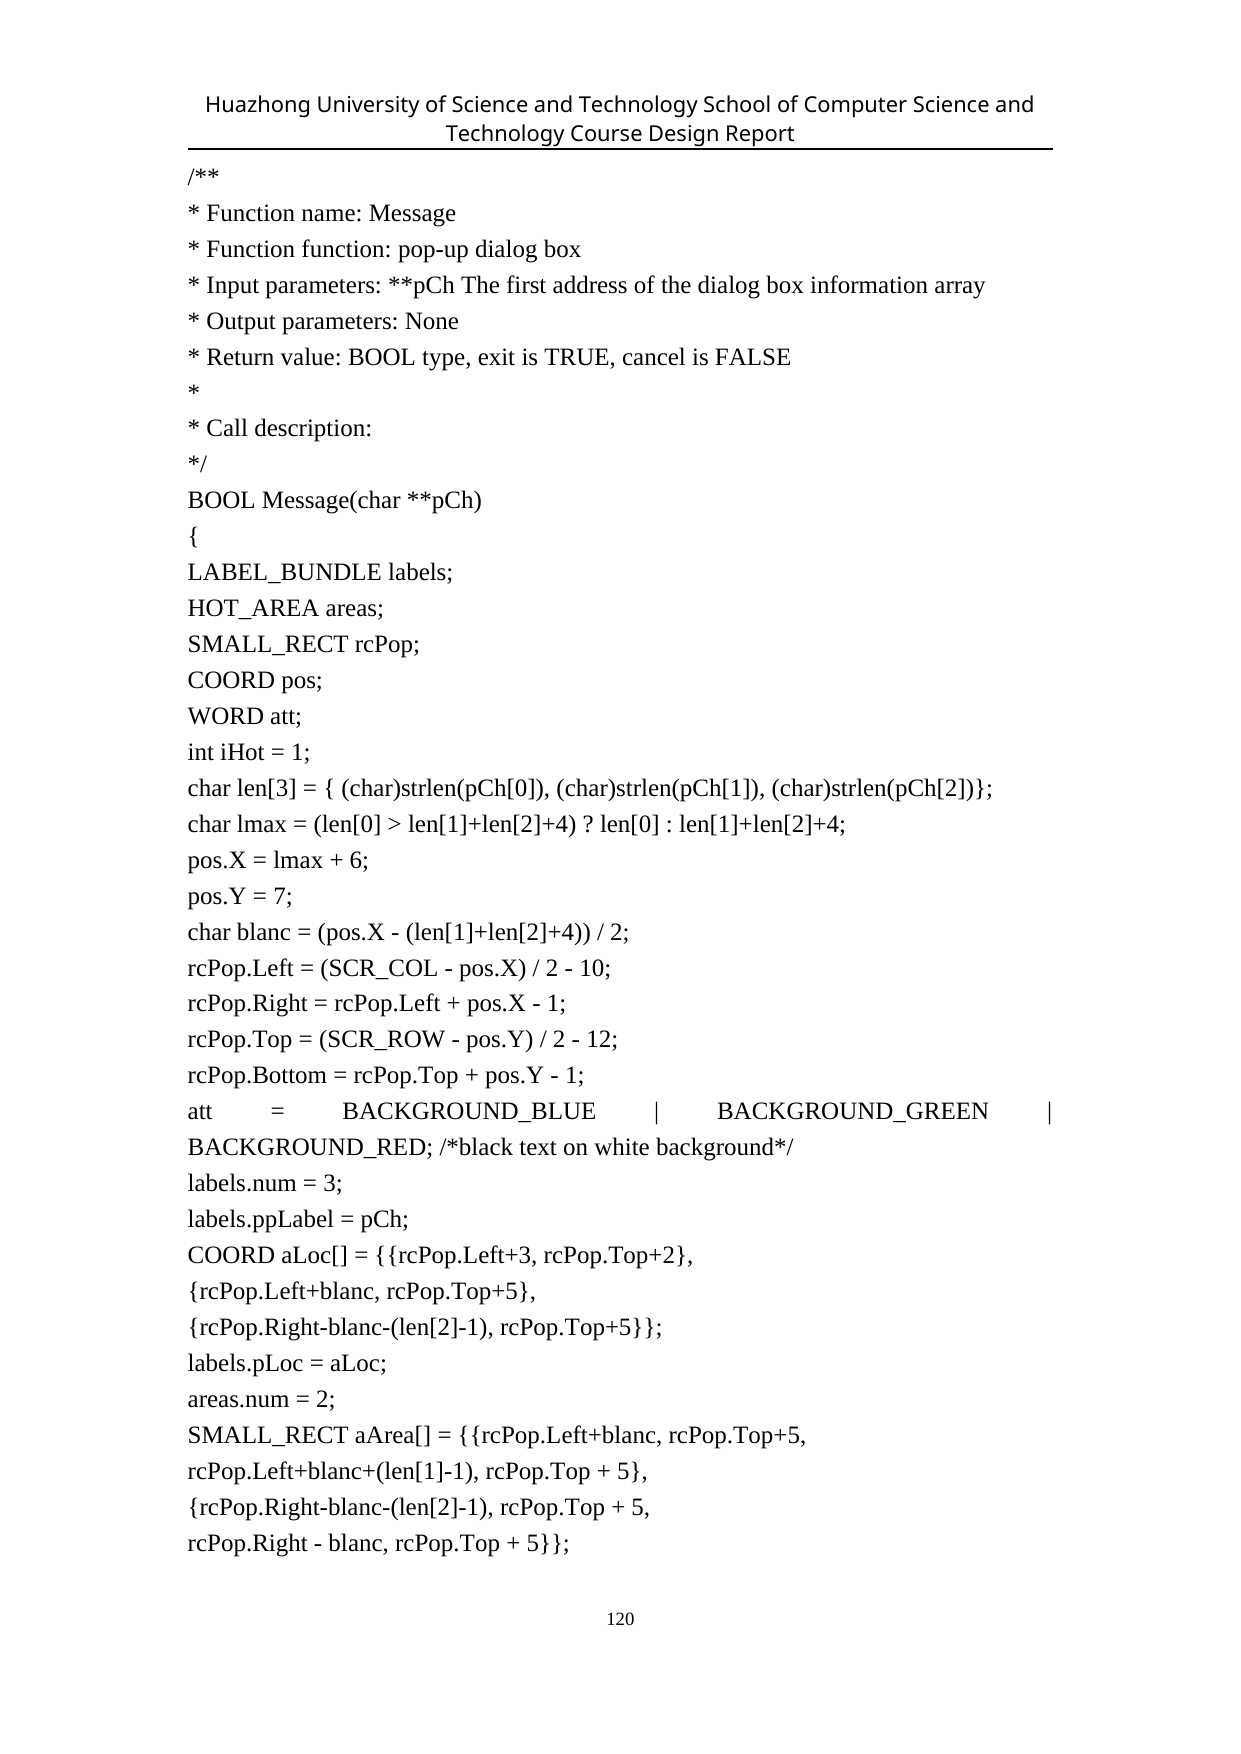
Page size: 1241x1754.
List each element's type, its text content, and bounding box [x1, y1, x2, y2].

text * Input parameters: **pCh The first address of the dialog box information array [187, 270, 1053, 298]
text BOOL Message(char **pCh) [187, 485, 1053, 514]
text * [187, 378, 1053, 406]
text areas.num = 2; [187, 1384, 1053, 1413]
text char len[3] = { (char)strlen(pCh[0]), (char)strlen(pCh[1]), (char)strlen(pCh[2])}; [187, 773, 1053, 802]
text rcPop.Right = rcPop.Left + pos.X - 1; [187, 988, 1053, 1017]
text SMALL_RECT rcPop; [187, 629, 1053, 658]
text * Output parameters: None [187, 306, 1053, 334]
text rcPop.Left+blanc+(len[1]-1), rcPop.Top + 5}, [187, 1456, 1053, 1484]
text rcPop.Bottom = rcPop.Top + pos.Y - 1; [187, 1060, 1053, 1089]
text int iHot = 1; [187, 737, 1053, 766]
text */ [187, 449, 1053, 478]
text pos.Y = 7; [187, 881, 1053, 909]
text labels.ppLabel = pCh; [187, 1204, 1053, 1233]
text rcPop.Right - blanc, rcPop.Top + 5}}; [187, 1528, 1053, 1556]
text * Return value: BOOL type, exit is TRUE, cancel is FALSE [187, 342, 1053, 370]
text /** [187, 162, 1053, 191]
text COORD aLoc[] = {{rcPop.Left+3, rcPop.Top+2}, [187, 1240, 1053, 1269]
text WORD att; [187, 701, 1053, 730]
text * Function function: pop-up dialog box [187, 234, 1053, 263]
text { [187, 521, 1053, 550]
text labels.pLoc = aLoc; [187, 1348, 1053, 1377]
text * Function name: Message [187, 198, 1053, 227]
text char blanc = (pos.X - (len[1]+len[2]+4)) / 2; [187, 917, 1053, 945]
text {rcPop.Right-blanc-(len[2]-1), rcPop.Top + 5, [187, 1492, 1053, 1520]
text LABEL_BUNDLE labels; [187, 557, 1053, 586]
text pos.X = lmax + 6; [187, 845, 1053, 873]
text {rcPop.Right-blanc-(len[2]-1), rcPop.Top+5}}; [187, 1312, 1053, 1341]
text rcPop.Top = (SCR_ROW - pos.Y) / 2 - 12; [187, 1024, 1053, 1053]
text rcPop.Left = (SCR_COL - pos.X) / 2 - 10; [187, 953, 1053, 981]
text COORD pos; [187, 665, 1053, 694]
text labels.num = 3; [187, 1168, 1053, 1197]
text {rcPop.Left+blanc, rcPop.Top+5}, [187, 1276, 1053, 1305]
text HOT_AREA areas; [187, 593, 1053, 622]
text char lmax = (len[0] > len[1]+len[2]+4) ? len[0] : len[1]+len[2]+4; [187, 809, 1053, 838]
text * Call description: [187, 413, 1053, 442]
text att = BACKGROUND_BLUE | BACKGROUND_GREEN | BACKGROUND_RED; /*black text on white background*/ [187, 1096, 1053, 1161]
text SMALL_RECT aArea[] = {{rcPop.Left+blanc, rcPop.Top+5, [187, 1420, 1053, 1448]
